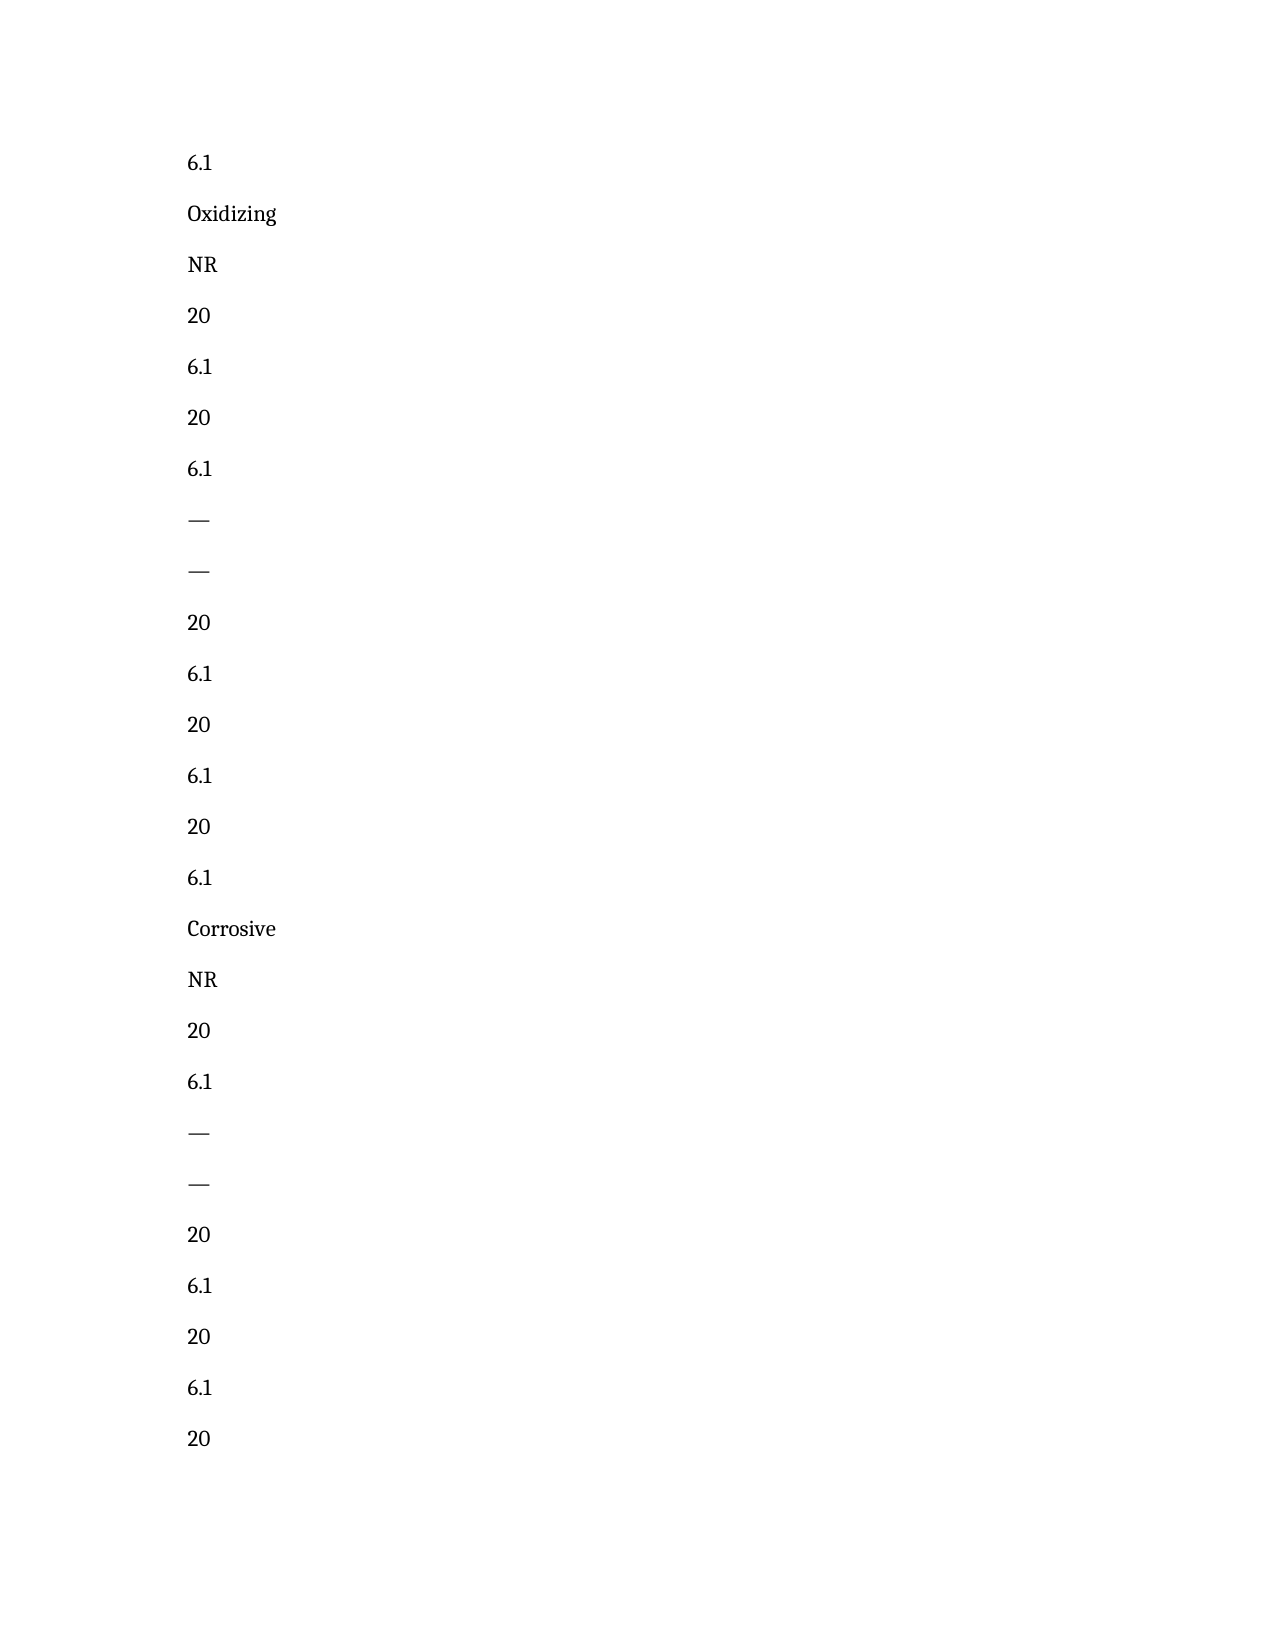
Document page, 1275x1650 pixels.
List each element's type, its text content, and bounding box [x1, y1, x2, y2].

text 6.1 [187, 1273, 1087, 1299]
text NR [187, 967, 1087, 993]
text 6.1 [187, 762, 1087, 789]
text NR [187, 252, 1087, 278]
text — [187, 1171, 1087, 1197]
text 20 [187, 1222, 1087, 1248]
text 6.1 [187, 1375, 1087, 1401]
text 6.1 [187, 354, 1087, 381]
text 20 [187, 813, 1087, 840]
text 6.1 [187, 150, 1087, 176]
text 20 [187, 1324, 1087, 1350]
text 20 [187, 711, 1087, 738]
text 20 [187, 1426, 1087, 1452]
text 20 [187, 405, 1087, 432]
text 6.1 [187, 1069, 1087, 1095]
text — [187, 507, 1087, 534]
text 6.1 [187, 864, 1087, 891]
text — [187, 1120, 1087, 1146]
text 20 [187, 609, 1087, 636]
text 6.1 [187, 456, 1087, 483]
text 20 [187, 303, 1087, 329]
text 20 [187, 1018, 1087, 1044]
text Oxidizing [187, 201, 1087, 227]
text — [187, 558, 1087, 585]
text 6.1 [187, 660, 1087, 687]
text Corrosive [187, 916, 1087, 942]
